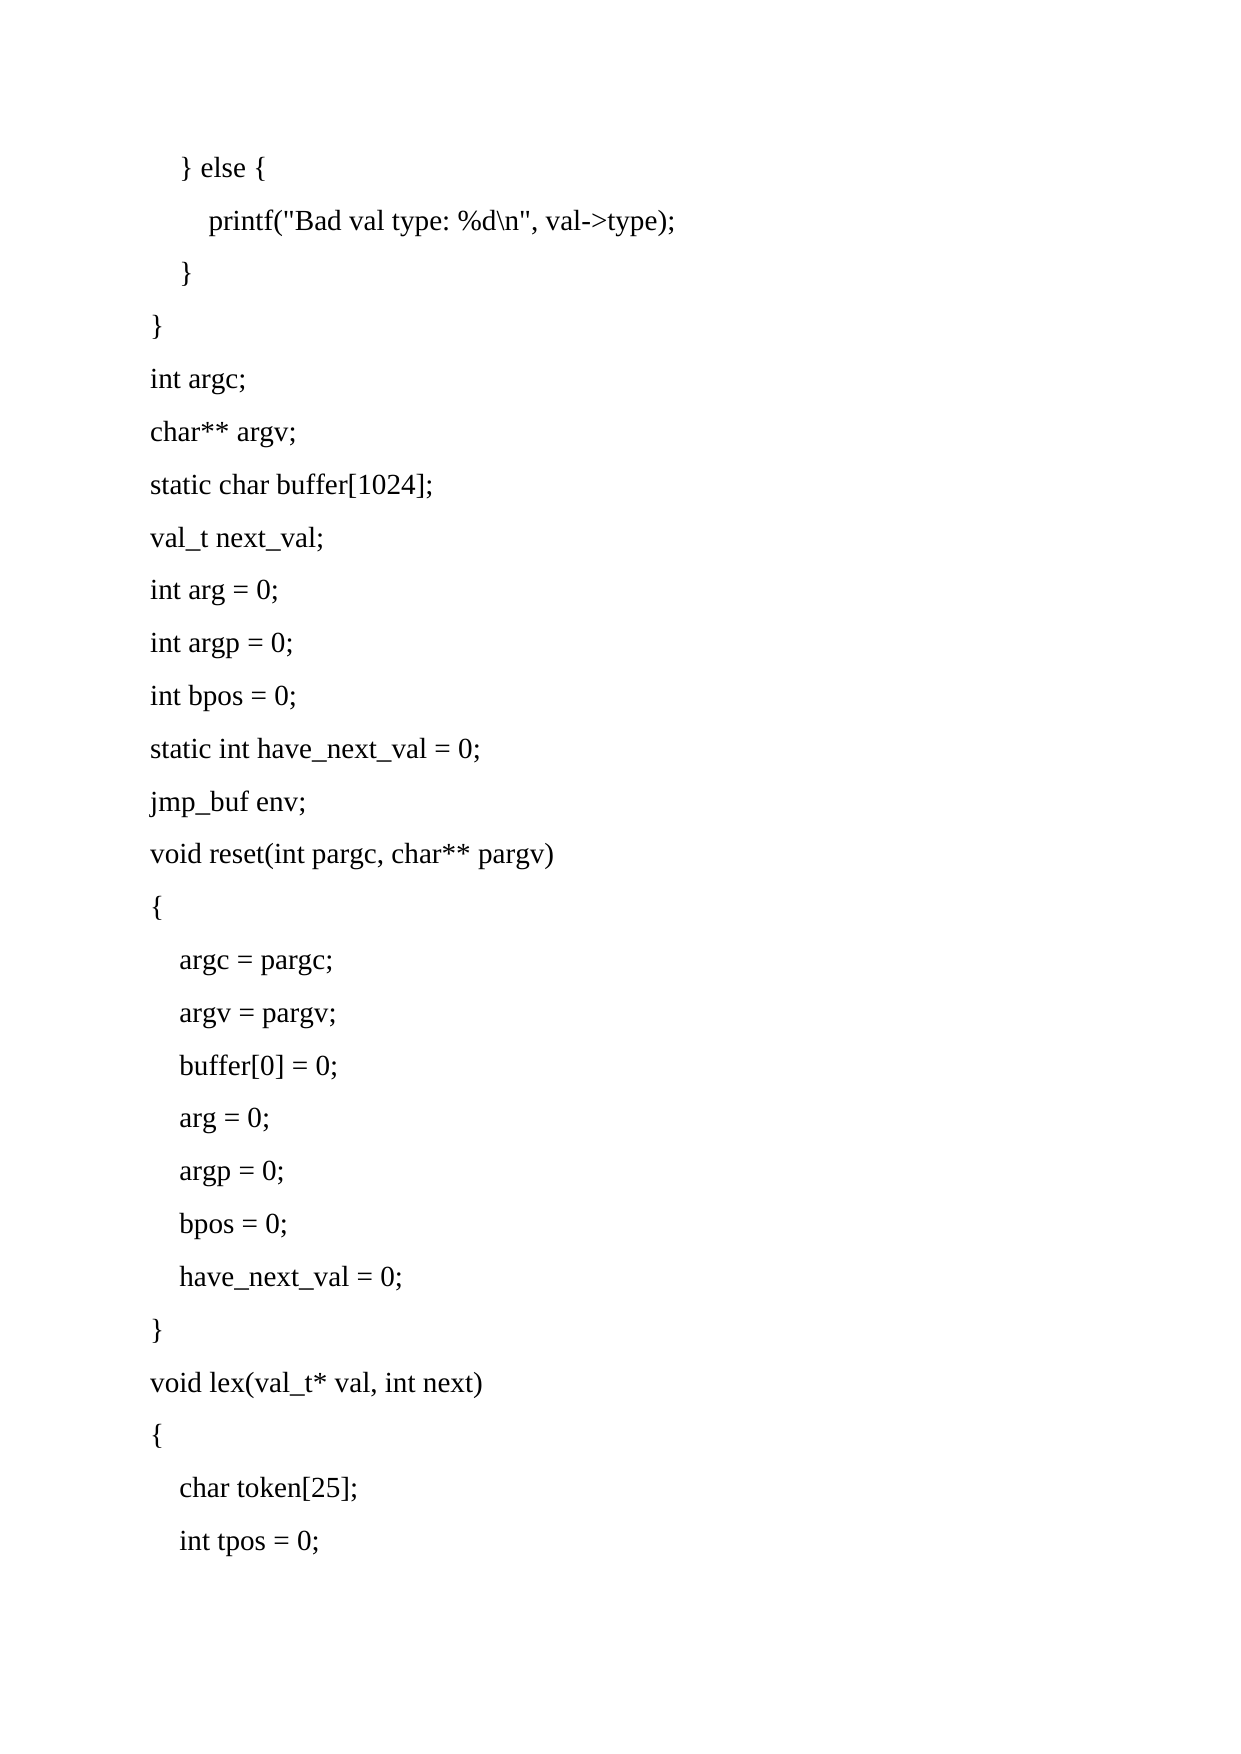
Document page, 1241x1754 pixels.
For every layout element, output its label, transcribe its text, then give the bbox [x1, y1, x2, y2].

text } else { [150, 150, 1090, 183]
text static char buffer[1024]; [150, 467, 1090, 500]
text int tpos = 0; [150, 1523, 1090, 1557]
text { [150, 1417, 1090, 1451]
text } [150, 308, 1090, 342]
text argp = 0; [150, 1153, 1090, 1187]
text int bpos = 0; [150, 678, 1090, 712]
text } [150, 1312, 1090, 1345]
text void reset(int pargc, char** pargv) [150, 837, 1090, 870]
text { [150, 889, 1090, 923]
text jmp_buf env; [150, 784, 1090, 817]
text char** argv; [150, 414, 1090, 448]
text int argp = 0; [150, 625, 1090, 659]
text bpos = 0; [150, 1206, 1090, 1240]
text printf("Bad val type: %d\n", val->type); [150, 203, 1090, 236]
text argc = pargc; [150, 942, 1090, 976]
text int argc; [150, 361, 1090, 395]
text val_t next_val; [150, 520, 1090, 553]
text static int have_next_val = 0; [150, 731, 1090, 764]
text char token[25]; [150, 1470, 1090, 1504]
text int arg = 0; [150, 572, 1090, 606]
text } [150, 256, 1090, 289]
text buffer[0] = 0; [150, 1048, 1090, 1081]
text argv = pargv; [150, 995, 1090, 1028]
text have_next_val = 0; [150, 1259, 1090, 1293]
text arg = 0; [150, 1101, 1090, 1134]
text void lex(val_t* val, int next) [150, 1365, 1090, 1398]
